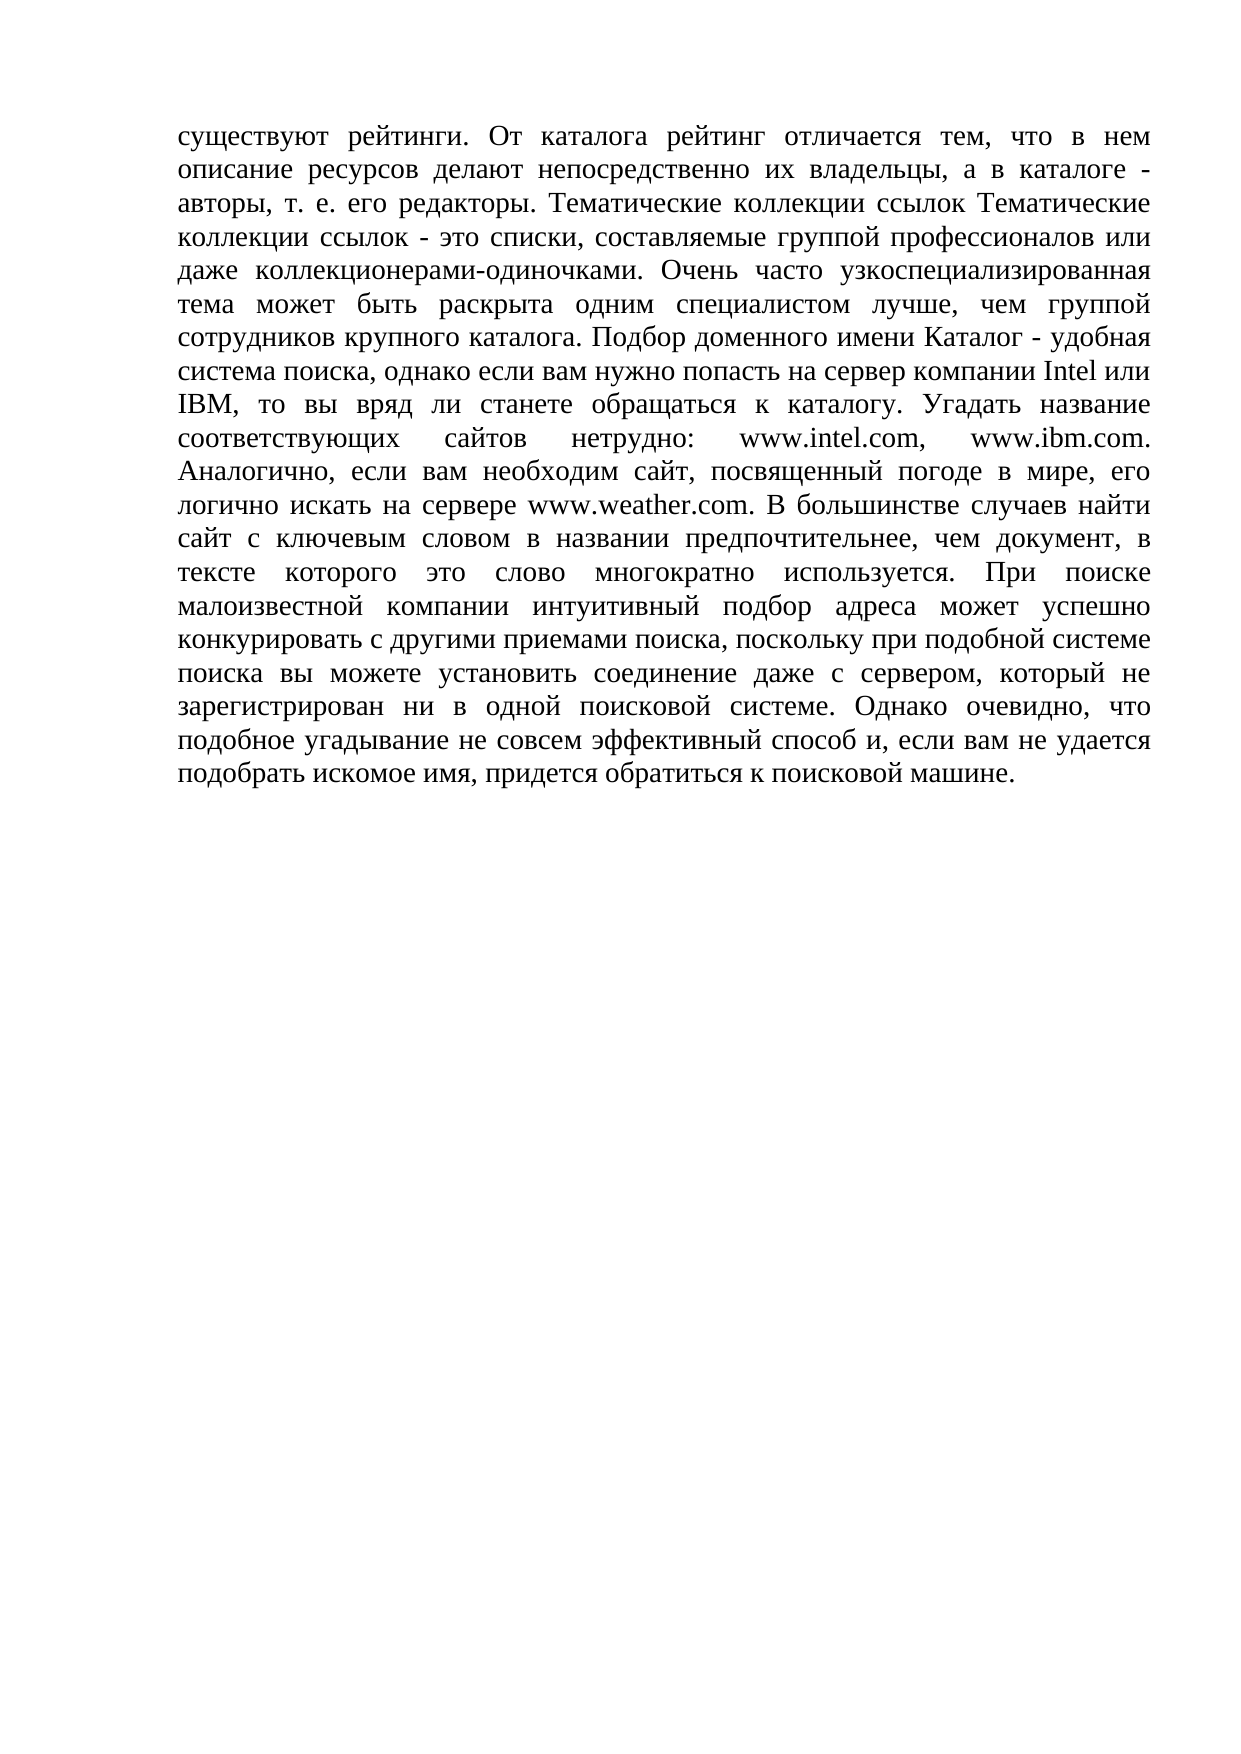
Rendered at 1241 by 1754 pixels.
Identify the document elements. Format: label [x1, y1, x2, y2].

text [177, 118, 1152, 789]
